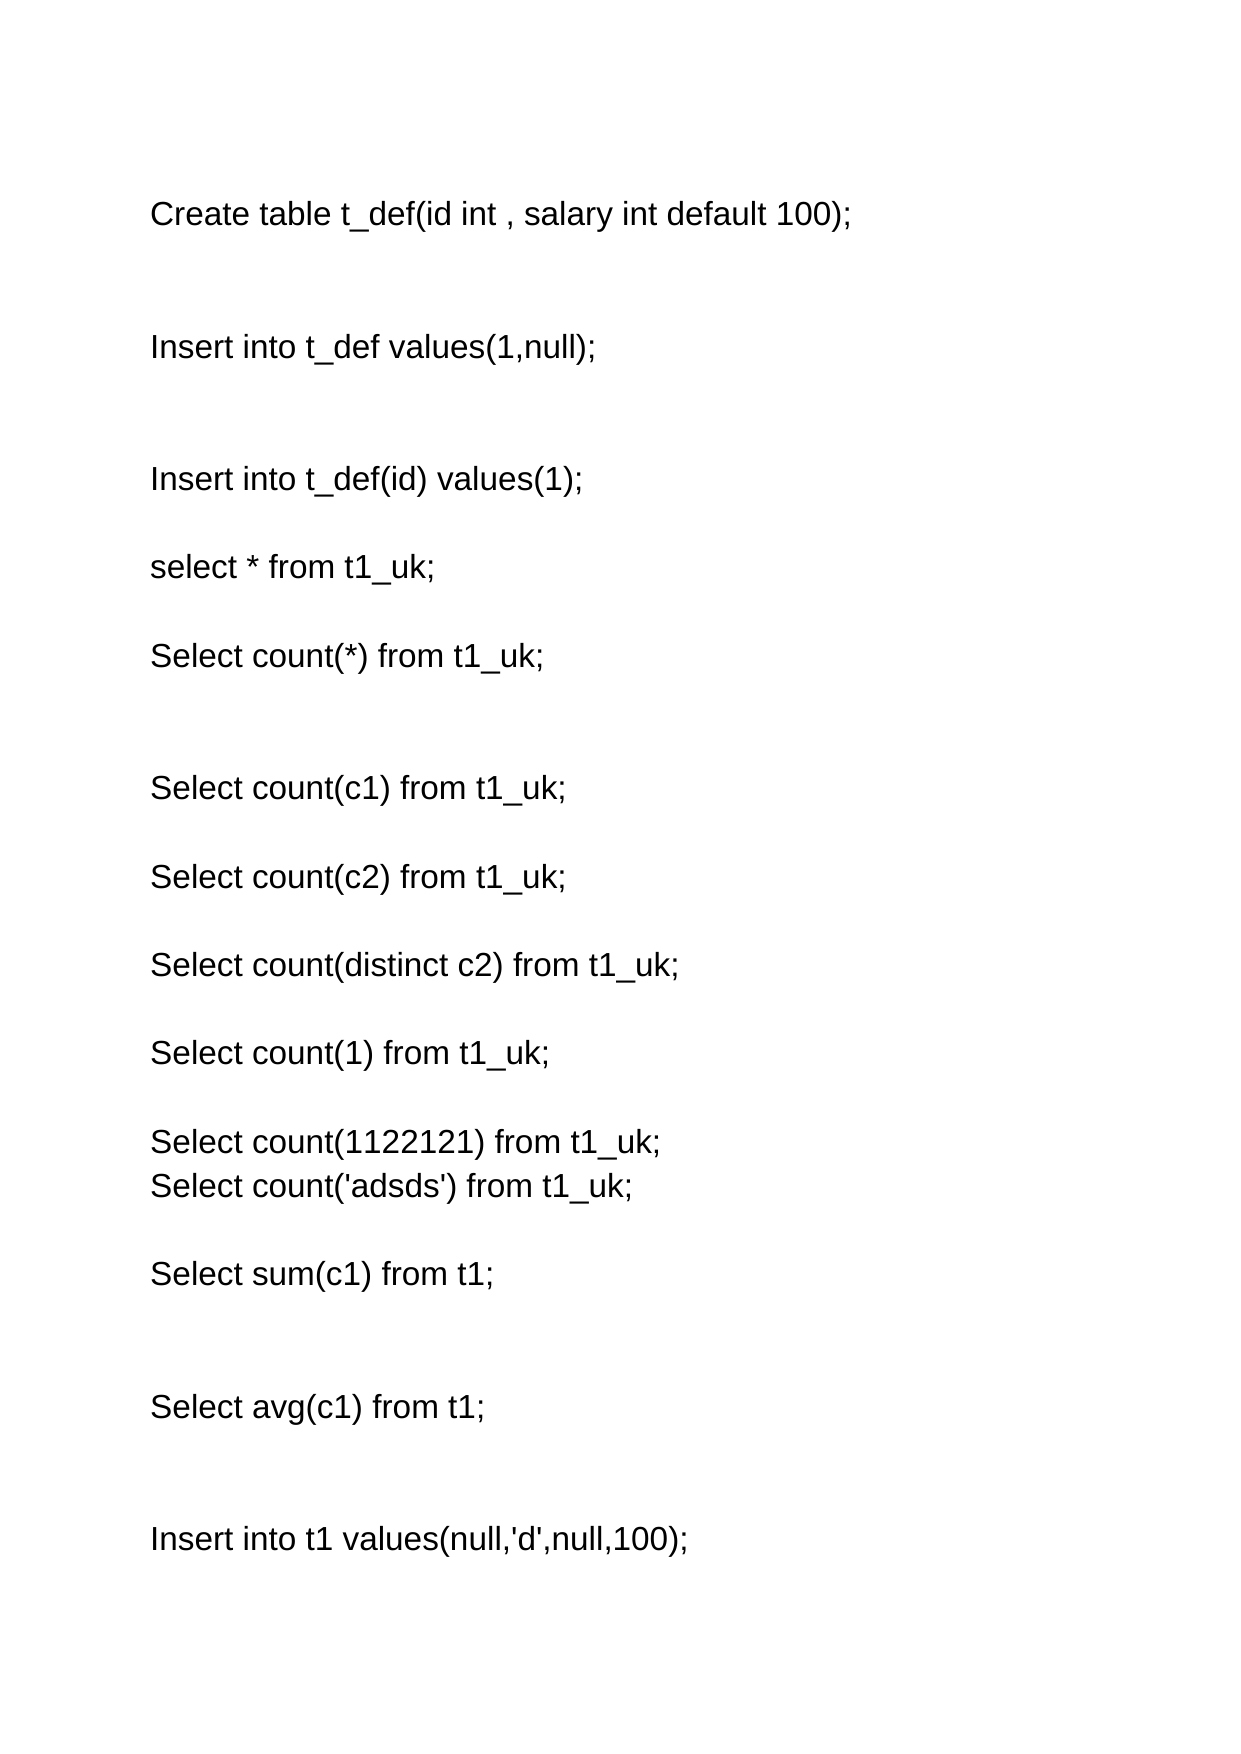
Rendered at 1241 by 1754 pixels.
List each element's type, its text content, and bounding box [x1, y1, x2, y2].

text Select count(c2) from t1_uk; [150, 857, 1090, 895]
text Select count(c1) from t1_uk; [150, 768, 1090, 807]
text Insert into t1 values(null,'d',null,100); [150, 1519, 1090, 1558]
text Insert into t_def(id) values(1); [150, 459, 1090, 498]
text Select count(distinct c2) from t1_uk; [150, 945, 1090, 983]
text Insert into t_def values(1,null); [150, 327, 1090, 365]
text Select avg(c1) from t1; [150, 1387, 1090, 1425]
text Create table t_def(id int , salary int default 100); [150, 194, 1090, 233]
text Select count(1122121) from t1_uk; [150, 1122, 1090, 1160]
text select * from t1_uk; [150, 547, 1090, 586]
text Select sum(c1) from t1; [150, 1254, 1090, 1293]
text Select count(*) from t1_uk; [150, 636, 1090, 674]
text Select count(1) from t1_uk; [150, 1033, 1090, 1072]
text Select count('adsds') from t1_uk; [150, 1166, 1090, 1204]
